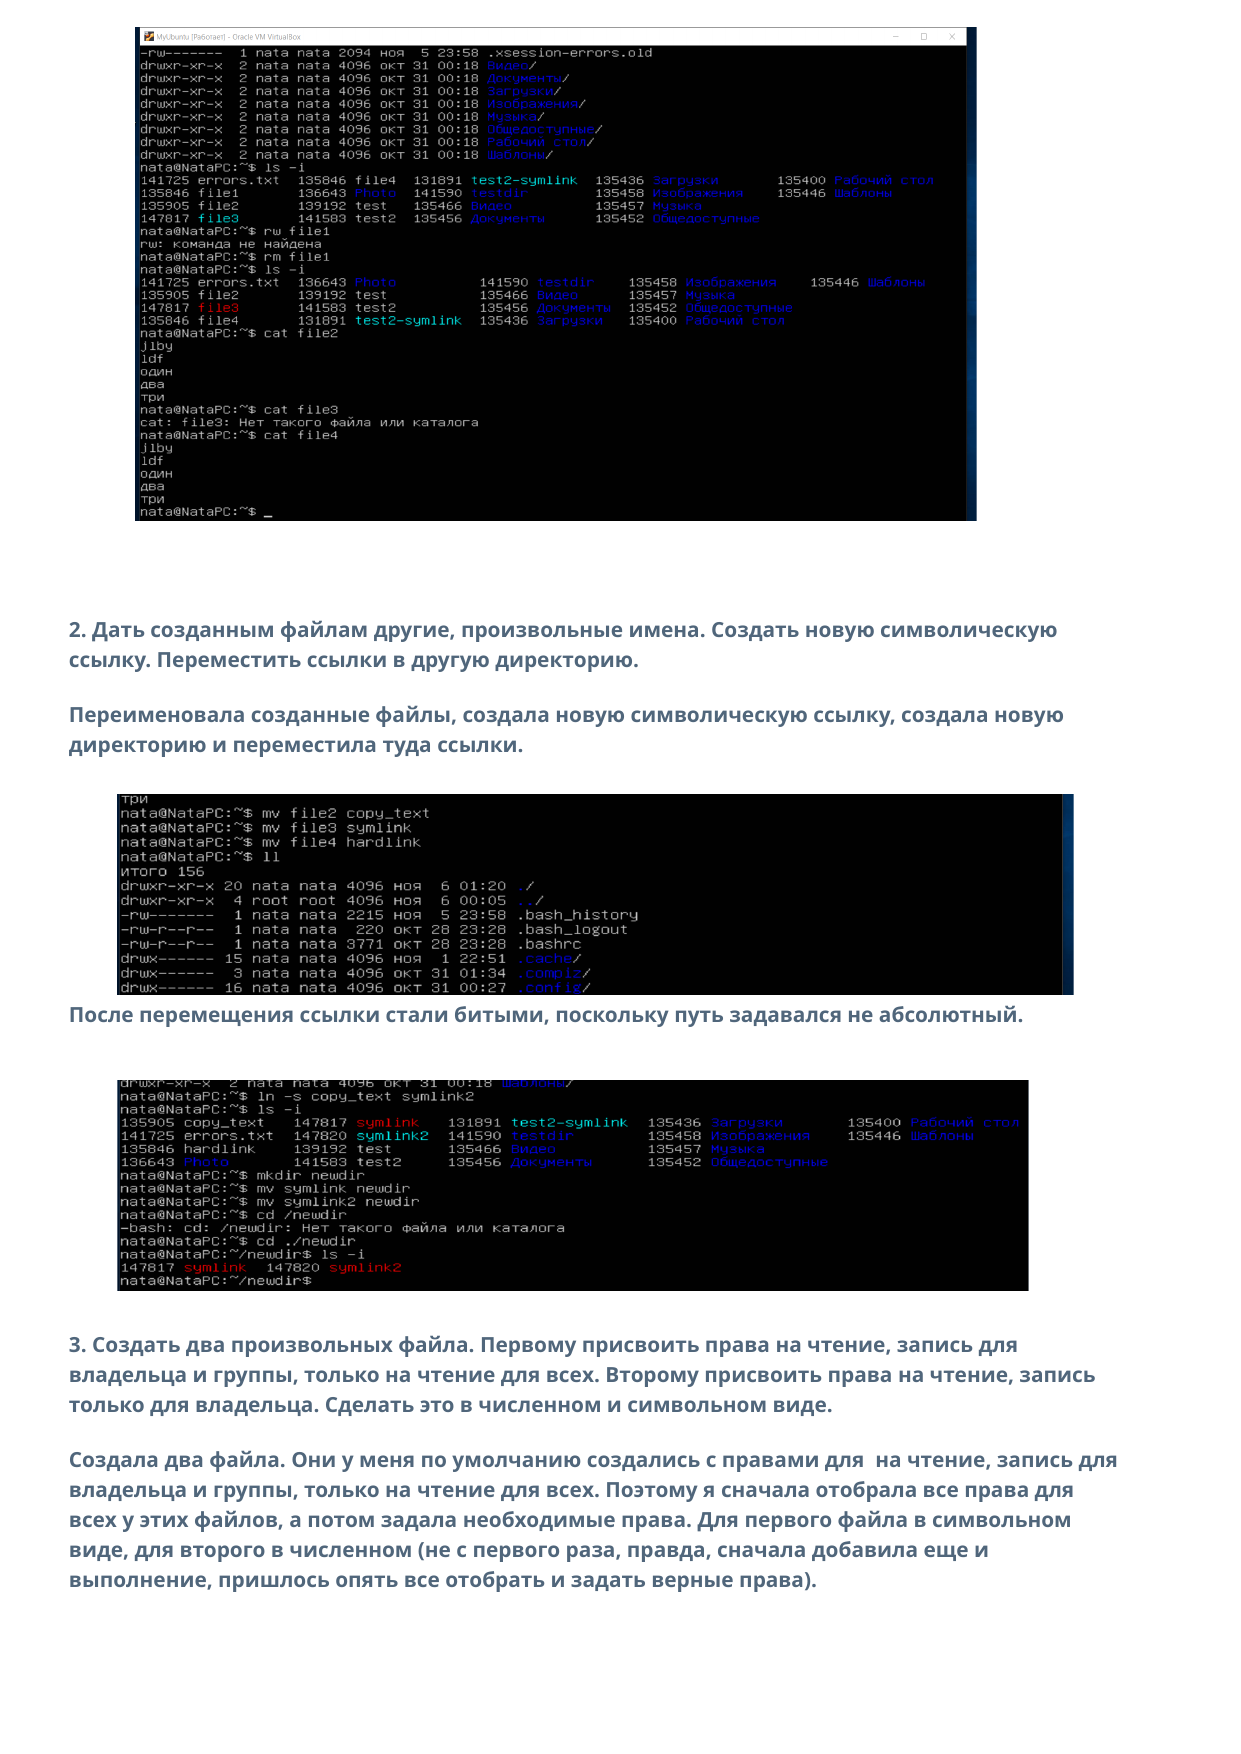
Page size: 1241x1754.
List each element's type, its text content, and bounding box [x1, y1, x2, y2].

text После перемещения ссылки стали битыми, поскольку путь задавался не абсолютный. [69, 838, 1122, 1028]
picture [117, 794, 1074, 995]
text Переименовала созданные файлы, создала новую символическую ссылку, создала новую директорию и переместила туда ссылки. [69, 698, 1122, 758]
picture [117, 1080, 1029, 1291]
text Создала два файла. Они у меня по умолчанию создались с правами для на чтение, запись для владельца и группы, только на чтение для всех. Поэтому я сначала отобрала все права для всех у этих файлов, а потом задала необходимые права. Для первого файла в символьном виде, для второго в численном (не с первого раза, правда, сначала добавила еще и выполнение, пришлось опять все отобрать и задать верные права). [69, 1443, 1122, 1593]
subtitle 3. Создать два произвольных файла. Первому присвоить права на чтение, запись для владельца и группы, только на чтение для всех. Второму присвоить права на чтение, запись только для владельца. Сделать это в численном и символьном виде. [69, 1328, 1122, 1418]
picture [135, 27, 977, 521]
subtitle 2. Дать созданным файлам другие, произвольные имена. Создать новую символическую ссылку. Переместить ссылки в другую директорию. [69, 613, 1122, 673]
